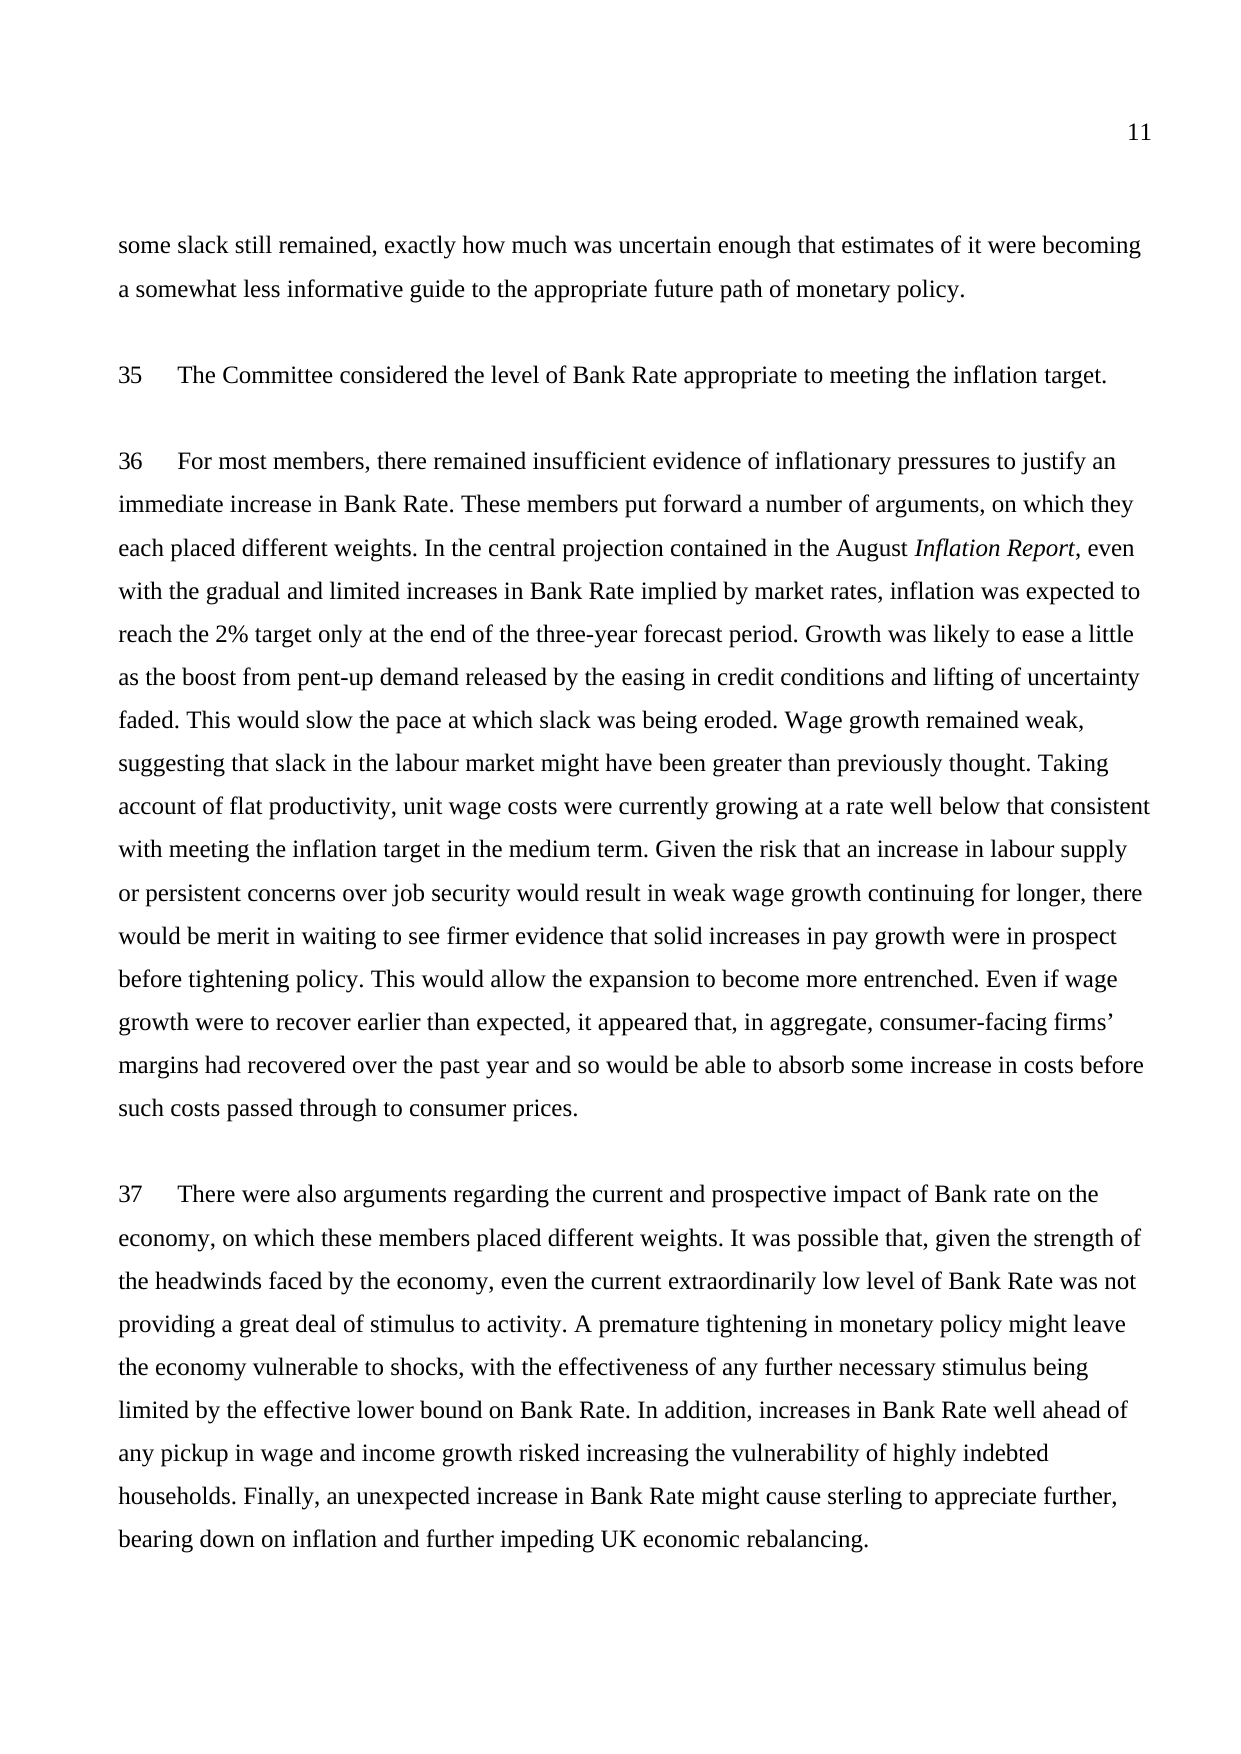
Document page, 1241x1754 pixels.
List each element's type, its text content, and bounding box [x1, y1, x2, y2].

text some slack still remained, exactly how much was uncertain enough that estimates of it were becoming a somewhat less informative guide to the appropriate future path of monetary policy. [118, 231, 1143, 302]
list There were also arguments regarding the current and prospective impact of Bank rate on the economy, on which these members placed different weights. It was possible that, given the strength of the headwinds faced by the economy, even the current extraordinarily low level of Bank Rate was not providing a great deal of stimulus to activity. A premature tightening in monetary policy might leave the economy vulnerable to shocks, with the effectiveness of any further necessary stimulus being limited by the effective lower bound on Bank Rate. In addition, increases in Bank Rate well ahead of any pickup in wage and income growth risked increasing the vulnerability of highly indebted households. Finally, an unexpected increase in Bank Rate might cause sterling to appreciate further, bearing down on inflation and further impeding UK economic rebalancing. [118, 1179, 1148, 1553]
list For most members, there remained insufficient evidence of inflationary pressures to justify an immediate increase in Bank Rate. These members put forward a number of arguments, on which they each placed different weights. In the central projection contained in the August Inflation Report, even with the gradual and limited increases in Bank Rate implied by market rates, inflation was expected to reach the 2% target only at the end of the three-year forecast period. Growth was likely to ease a little as the boost from pent-up demand released by the easing in credit conditions and lifting of uncertainty faded. This would slow the pace at which slack was being eroded. Wage growth remained weak, suggesting that slack in the labour market might have been greater than previously thought. Taking account of flat productivity, unit wage costs were currently growing at a rate well below that consistent with meeting the inflation target in the medium term. Given the risk that an increase in labour supply or persistent concerns over job security would result in weak wage growth continuing for longer, there would be merit in waiting to see firmer evidence that solid increases in pay growth were in prospect before tightening policy. This would allow the expansion to become more entrenched. Even if wage growth were to recover earlier than expected, it appeared that, in aggregate, consumer-facing firms’ margins had recovered over the past year and so would be able to absorb some increase in costs before such costs passed through to consumer prices. [118, 446, 1151, 1122]
list The Committee considered the level of Bank Rate appropriate to meeting the inflation target. [118, 360, 1163, 389]
